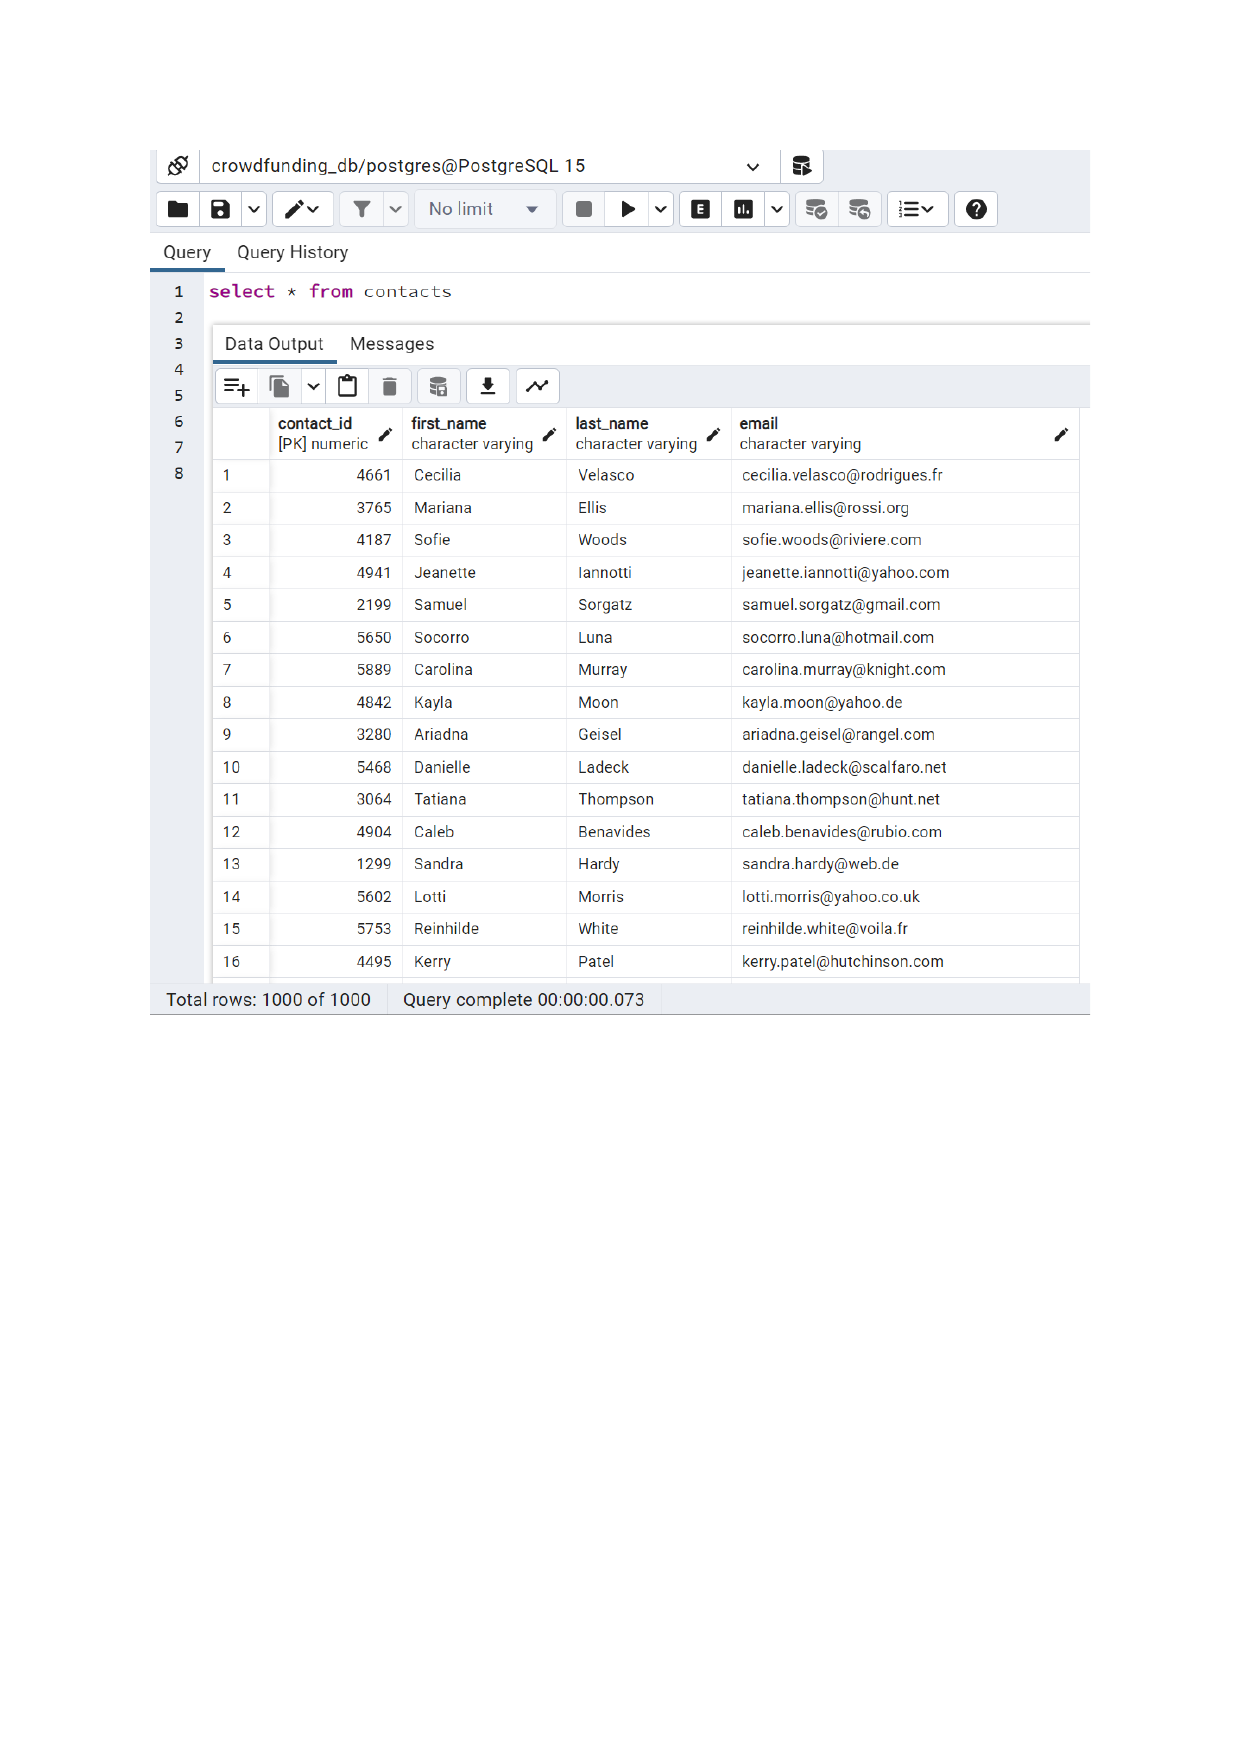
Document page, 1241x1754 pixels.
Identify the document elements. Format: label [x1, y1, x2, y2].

picture [150, 150, 1091, 1015]
